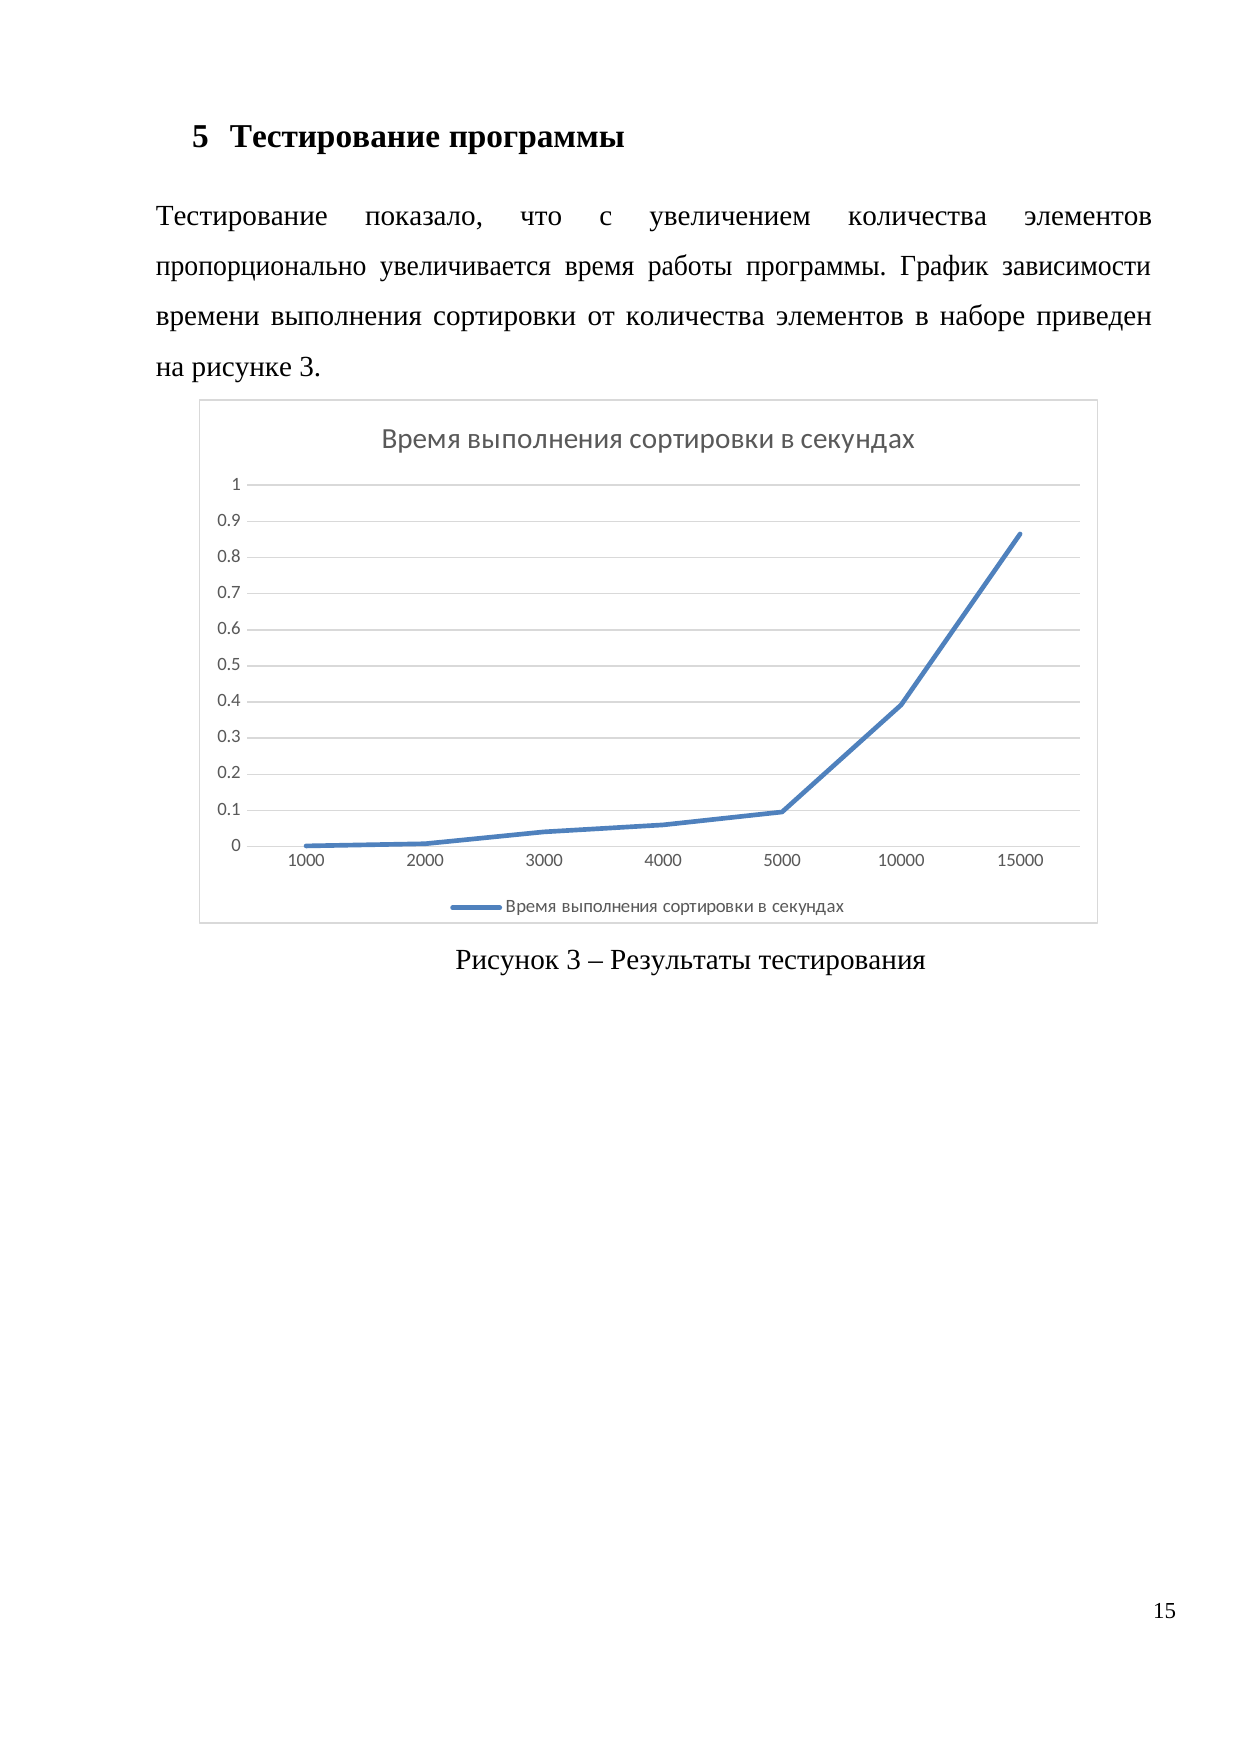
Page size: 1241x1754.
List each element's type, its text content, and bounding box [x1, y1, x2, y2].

subtitle Тестирование программы [192, 116, 1176, 154]
text Рисунок 3 – Результаты тестирования [455, 942, 1176, 976]
text Тестирование показало, что с увеличением количества элементов пропорционально увеличивается время работы программы. График зависимости времени выполнения сортировки от количества элементов в наборе приведен на рисунке 3. [156, 198, 1152, 382]
